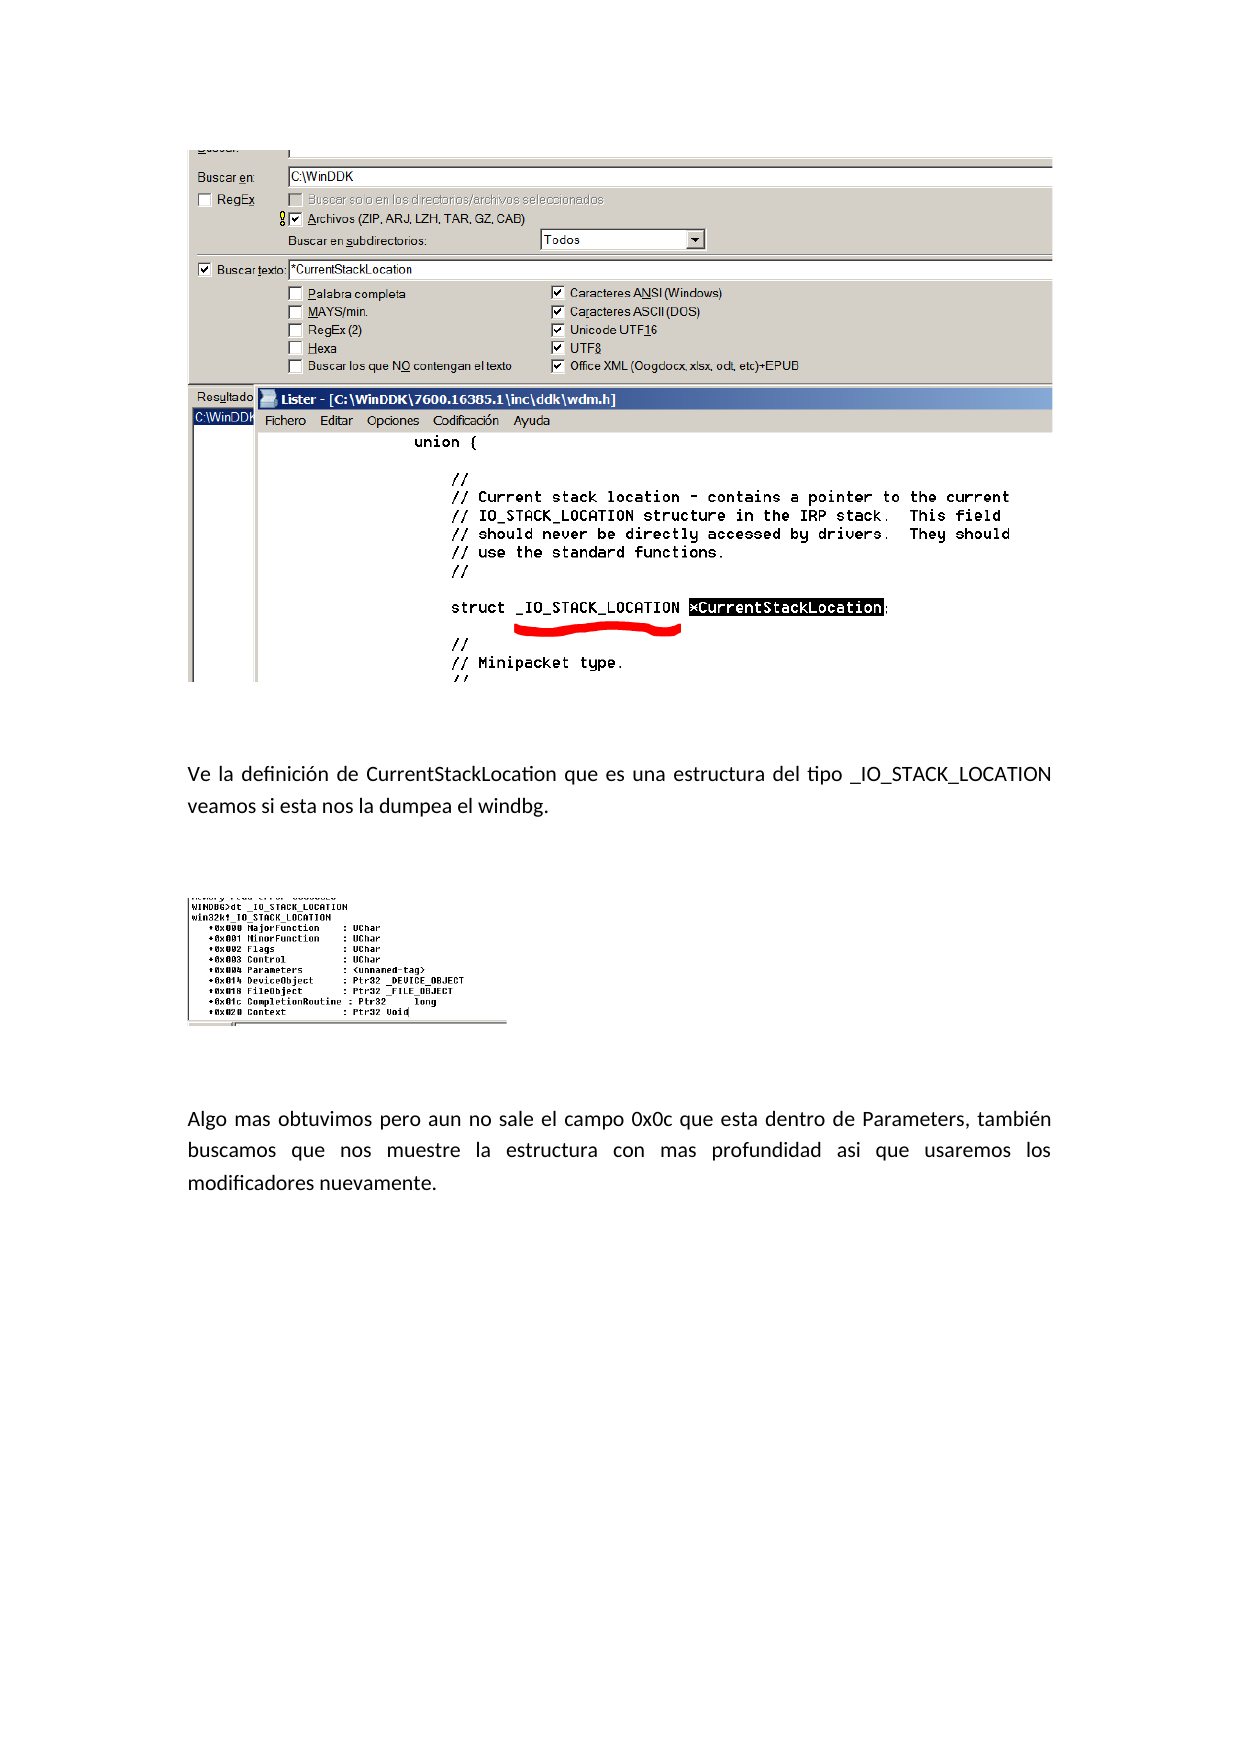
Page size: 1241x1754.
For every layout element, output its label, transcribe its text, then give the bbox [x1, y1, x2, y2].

text Ve la definición de CurrentStackLocation que es una estructura del tipo _IO_STACK_LOCATION veamos si esta nos la dumpea el windbg. [187, 760, 1053, 819]
text Algo mas obtuvimos pero aun no sale el campo 0x0c que esta dentro de Parameters, también buscamos que nos muestre la estructura con mas profundidad asi que usaremos los modificadores nuevamente. [187, 1105, 1053, 1195]
picture [187, 150, 1053, 682]
picture [187, 898, 507, 1026]
